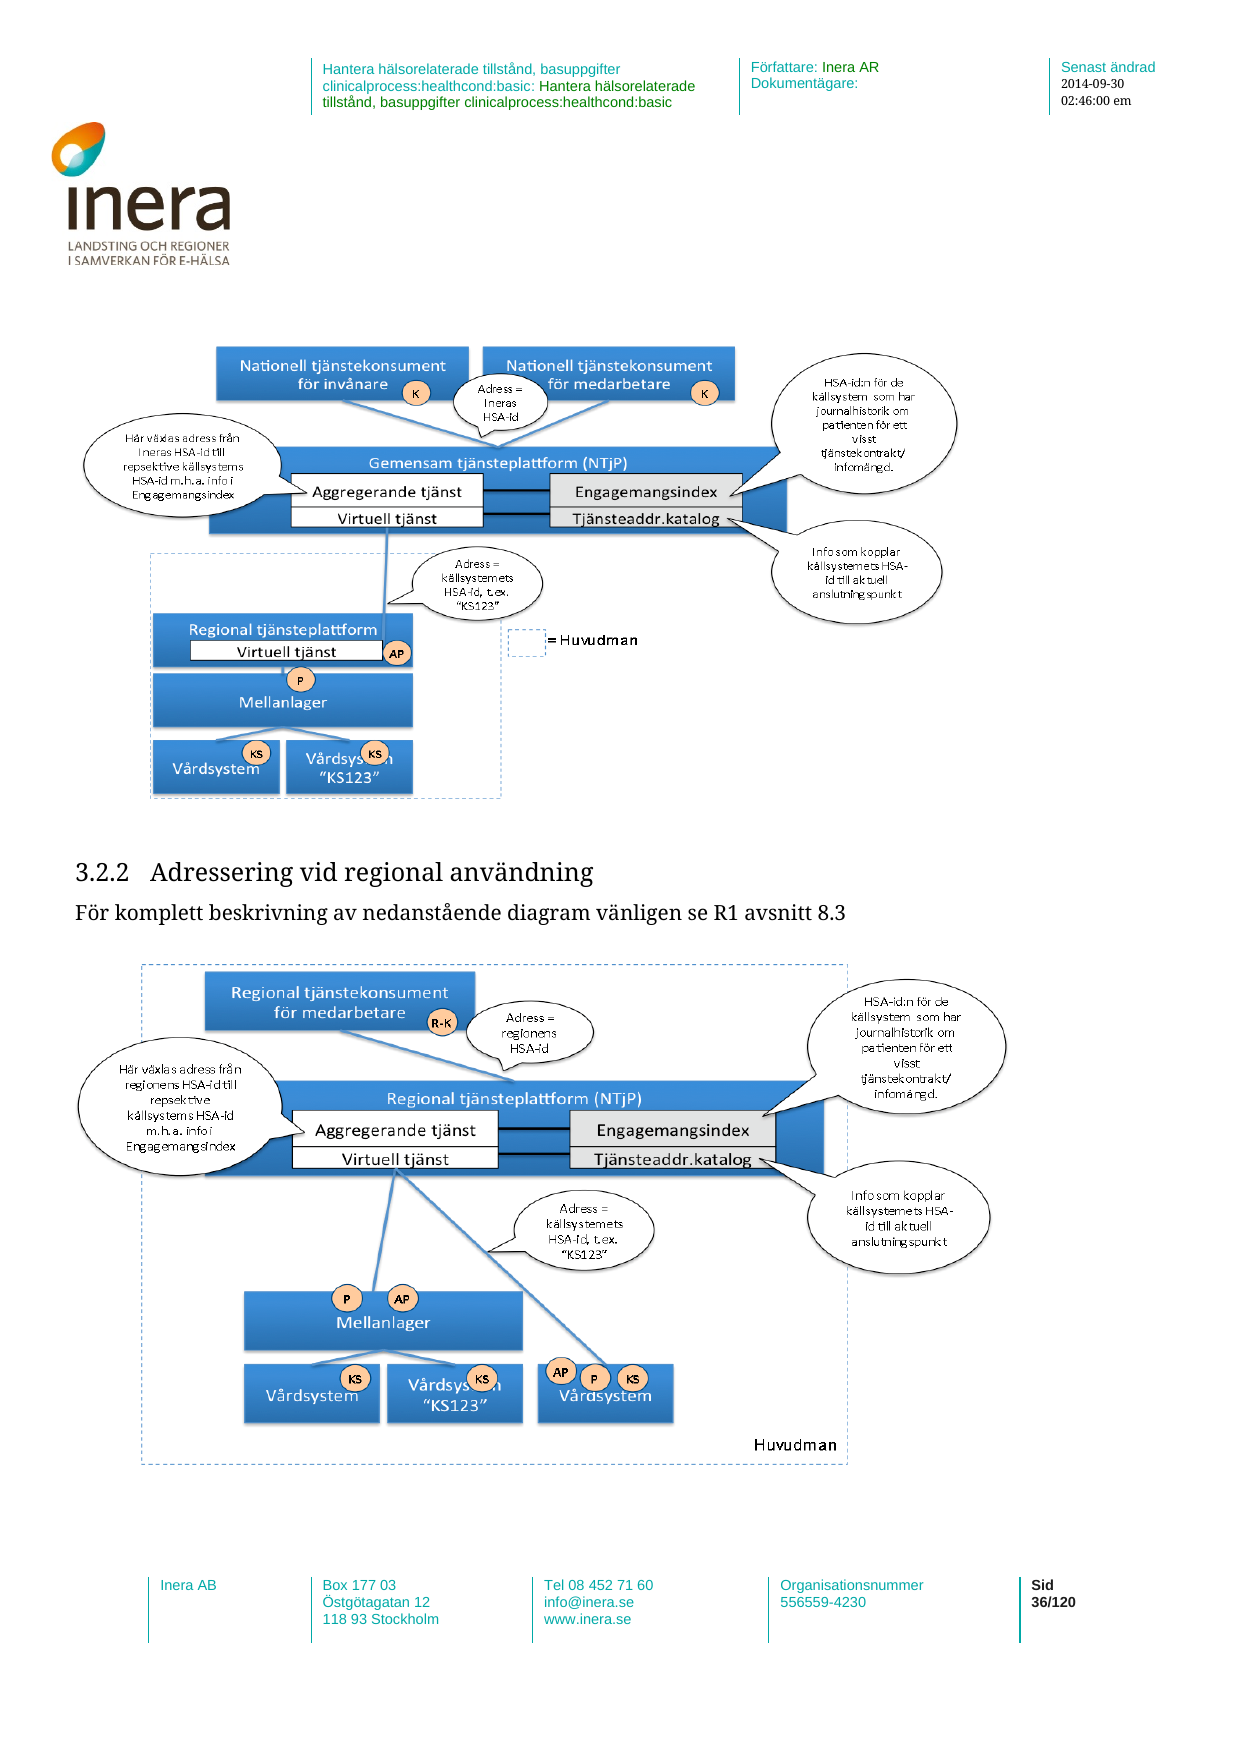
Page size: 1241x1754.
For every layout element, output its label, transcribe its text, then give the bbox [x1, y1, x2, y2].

text För komplett beskrivning av nedanstående diagram vänligen se R1 avsnitt 8.3 [75, 897, 1165, 927]
picture [75, 336, 962, 803]
picture [75, 957, 1009, 1474]
subtitle Adressering vid regional användning [75, 855, 1165, 889]
picture [51, 122, 230, 265]
